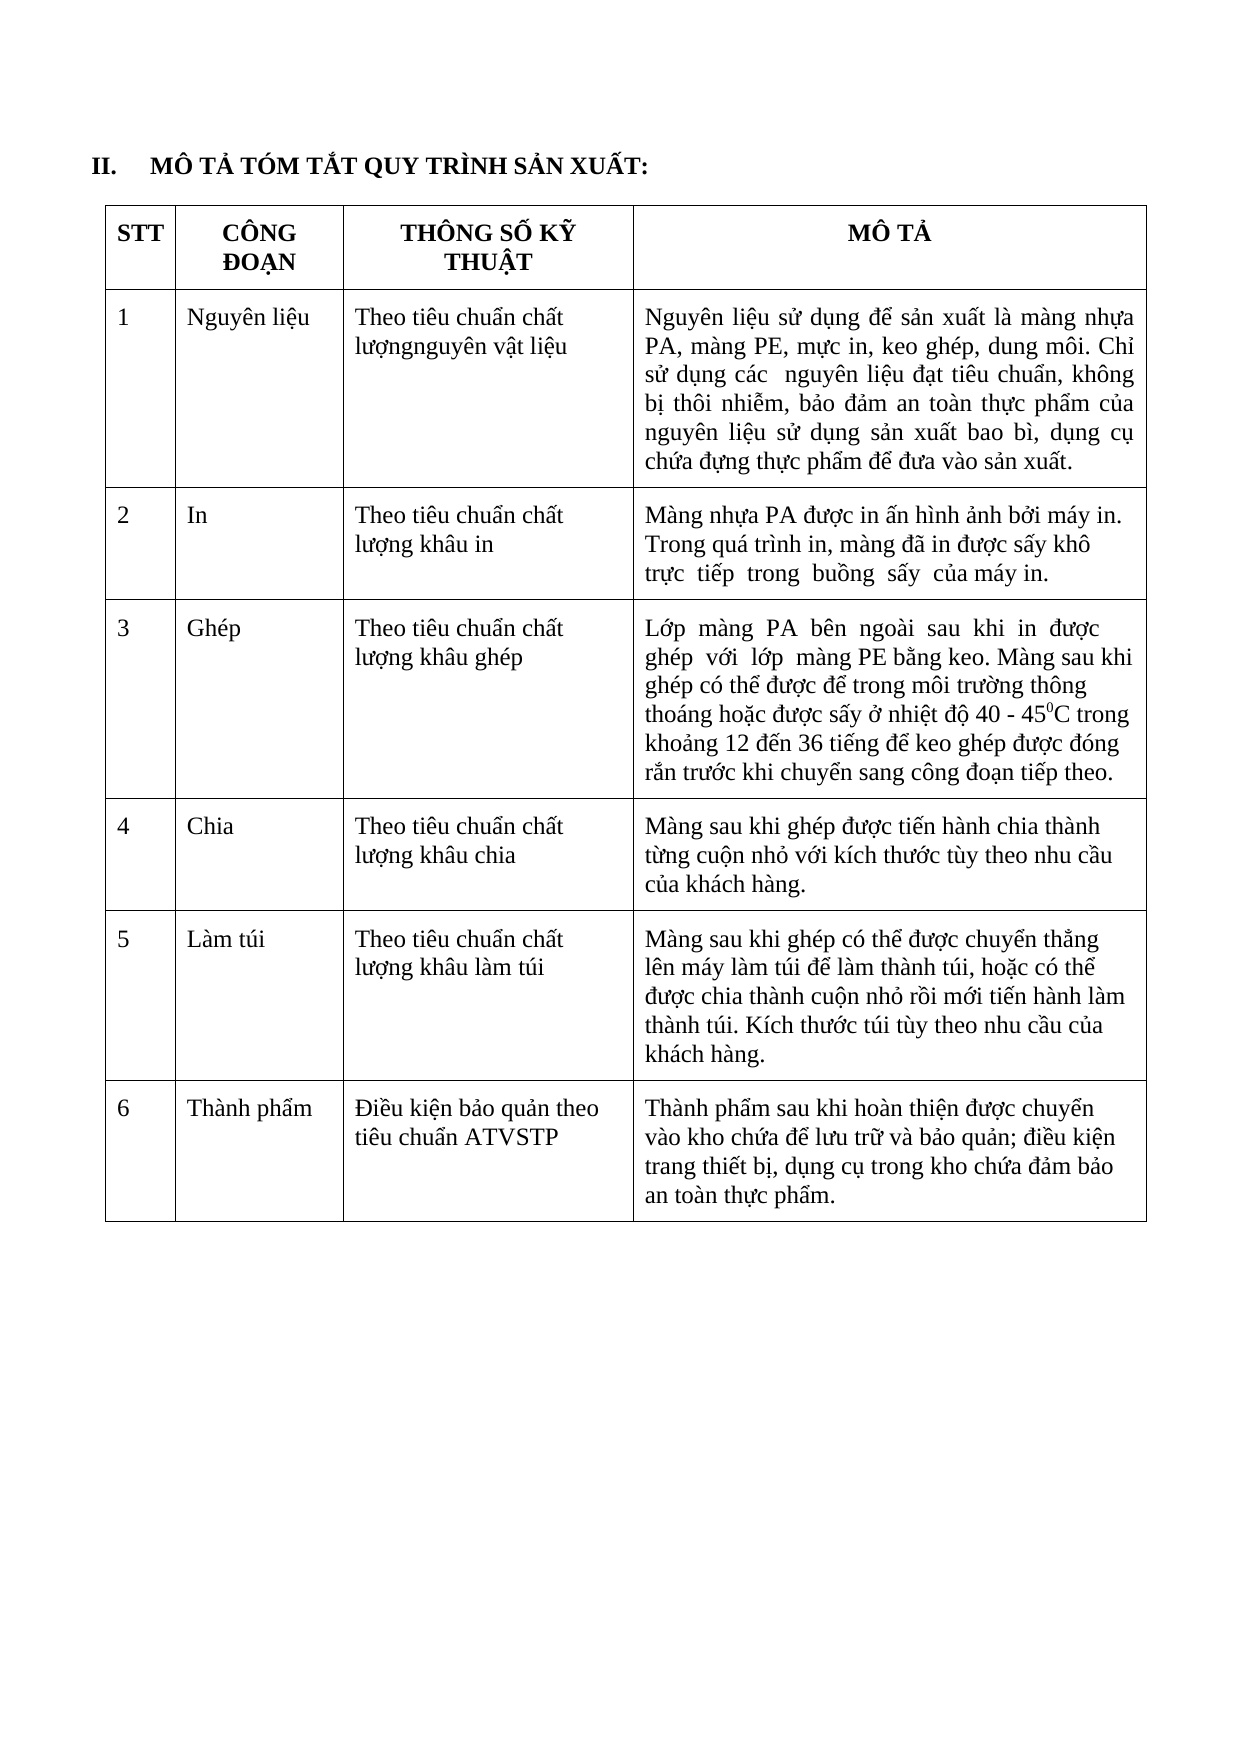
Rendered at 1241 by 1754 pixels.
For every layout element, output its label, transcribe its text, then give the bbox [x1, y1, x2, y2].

table_cell Thành phẩm [176, 1081, 343, 1221]
table_cell In [176, 488, 343, 599]
table_cell 3 [106, 600, 175, 798]
table_cell Theo tiêu chuẩn chất lượng khâu in [344, 488, 633, 599]
table_cell 2 [106, 488, 175, 599]
table_cell Làm túi [176, 911, 343, 1080]
table_cell Lớp màng PA bên ngoài sau khi in được ghép với lớp màng PE bằng keo. Màng sau khi ghép có thể được để trong môi trường thông thoáng hoặc được sấy ở nhiệt độ 40 - 450C trong khoảng 12 đến 36 tiếng để keo ghép được đóng rắn trước khi chuyển sang công đoạn tiếp theo. [634, 600, 1146, 798]
table_cell 1 [106, 290, 175, 487]
table_cell Nguyên liệu sử dụng để sản xuất là màng nhựa PA, màng PE, mực in, keo ghép, dung môi. Chỉ sử dụng các nguyên liệu đạt tiêu chuẩn, không bị thôi nhiễm, bảo đảm an toàn thực phẩm của nguyên liệu sử dụng sản xuất bao bì, dụng cụ chứa đựng thực phẩm để đưa vào sản xuất. [634, 290, 1146, 487]
table_cell Màng nhựa PA được in ấn hình ảnh bởi máy in. Trong quá trình in, màng đã in được sấy khô trực tiếp trong buồng sấy của máy in. [634, 488, 1146, 599]
table_cell Màng sau khi ghép có thể được chuyển thẳng lên máy làm túi để làm thành túi, hoặc có thể được chia thành cuộn nhỏ rồi mới tiến hành làm thành túi. Kích thước túi tùy theo nhu cầu của khách hàng. [634, 911, 1146, 1080]
table_cell Theo tiêu chuẩn chất lượngnguyên vật liệu [344, 290, 633, 487]
table_cell 6 [106, 1081, 175, 1221]
table_header THÔNG SỐ KỸ THUẬT [344, 206, 633, 288]
table_cell Điều kiện bảo quản theo tiêu chuẩn ATVSTP [344, 1081, 633, 1221]
table_header STT [106, 206, 175, 288]
table_cell Theo tiêu chuẩn chất lượng khâu chia [344, 799, 633, 910]
list MÔ TẢ TÓM TẮT QUY TRÌNH SẢN XUẤT: [91, 151, 1090, 180]
table_header CÔNG ĐOẠN [176, 206, 343, 288]
table_cell Ghép [176, 600, 343, 798]
table_cell 4 [106, 799, 175, 910]
table_header MÔ TẢ [634, 206, 1146, 288]
table_cell Thành phẩm sau khi hoàn thiện được chuyển vào kho chứa để lưu trữ và bảo quản; điều kiện trang thiết bị, dụng cụ trong kho chứa đảm bảo an toàn thực phẩm. [634, 1081, 1146, 1221]
table_cell 5 [106, 911, 175, 1080]
table_cell Theo tiêu chuẩn chất lượng khâu làm túi [344, 911, 633, 1080]
table_cell Nguyên liệu [176, 290, 343, 487]
table_cell Theo tiêu chuẩn chất lượng khâu ghép [344, 600, 633, 798]
table_cell Chia [176, 799, 343, 910]
table_cell Màng sau khi ghép được tiến hành chia thành từng cuộn nhỏ với kích thước tùy theo nhu cầu của khách hàng. [634, 799, 1146, 910]
